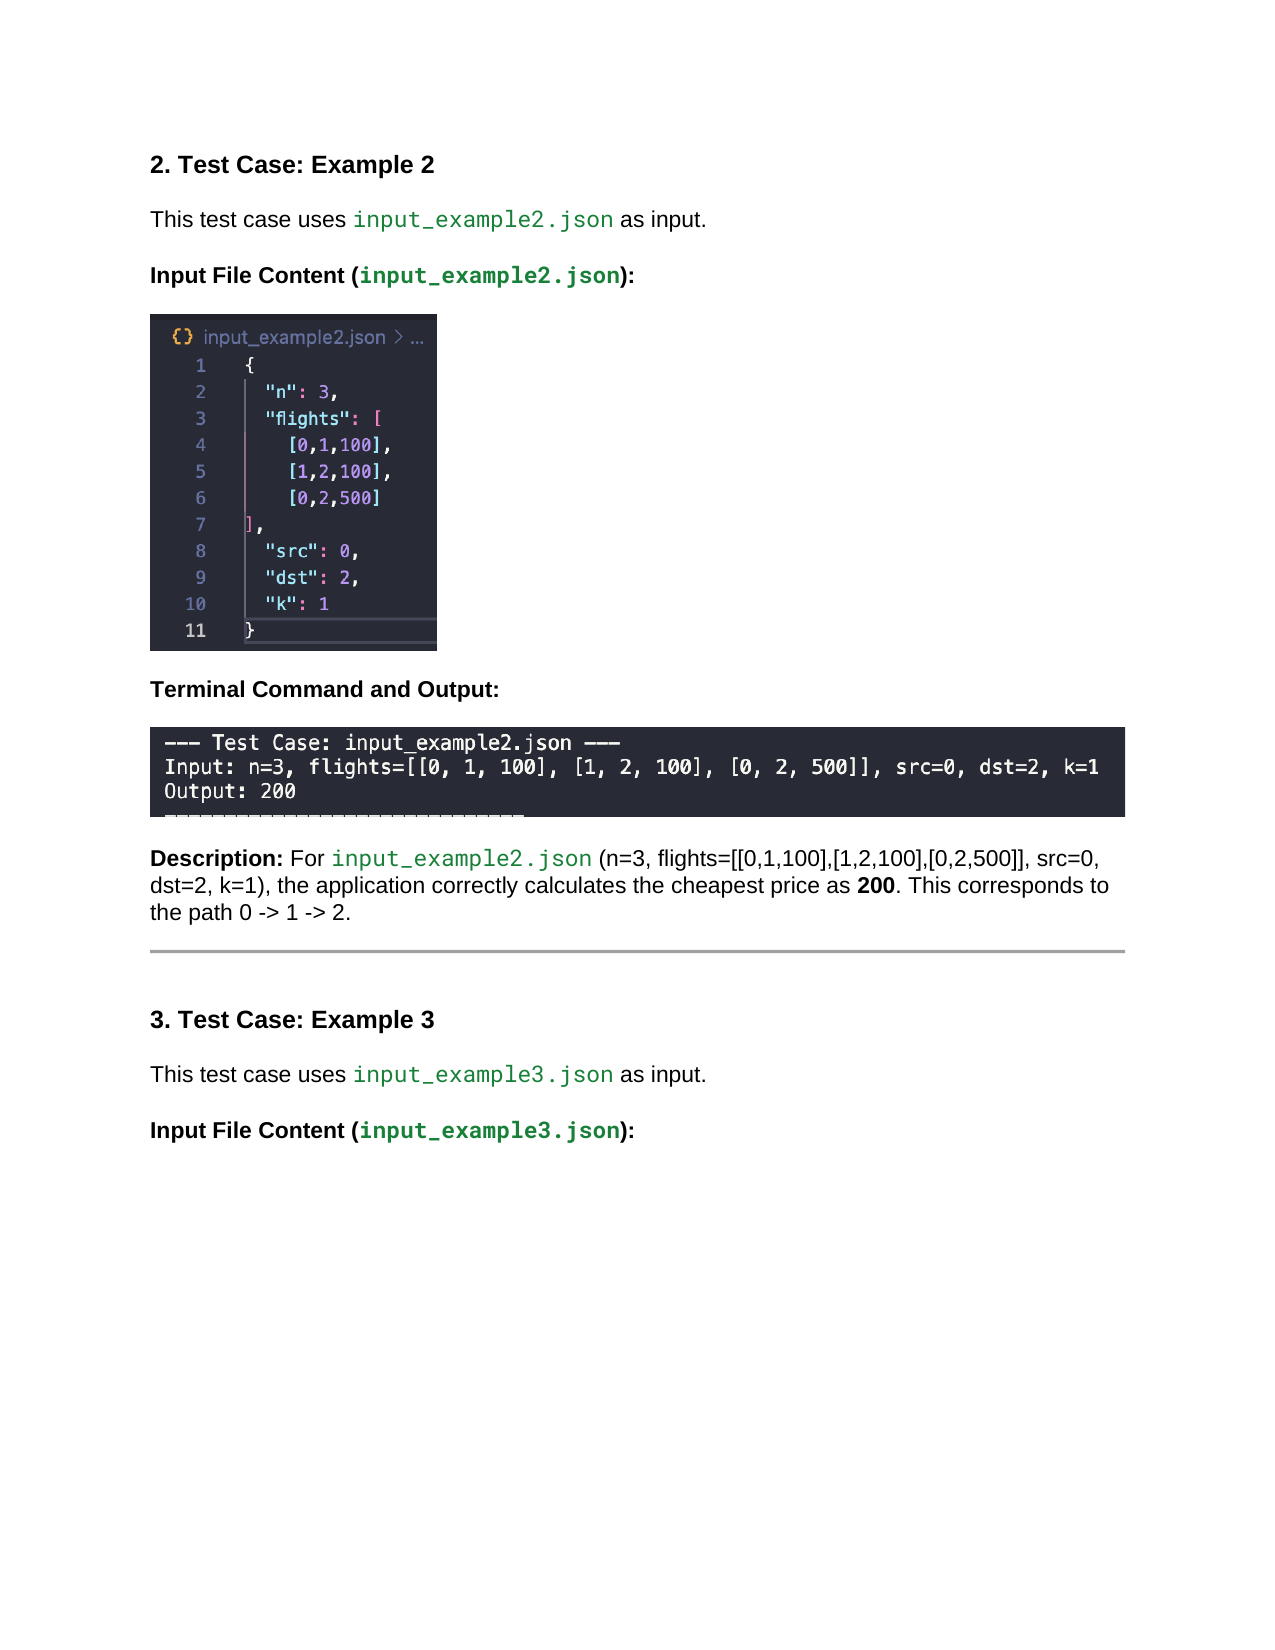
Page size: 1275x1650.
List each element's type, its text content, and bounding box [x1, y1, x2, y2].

subtitle 3. Test Case: Example 3 [150, 1005, 1125, 1034]
text Input File Content (input_example2.json): [150, 259, 1125, 289]
text This test case uses input_example2.json as input. [150, 204, 1125, 234]
text Terminal Command and Output: [150, 676, 1125, 702]
subtitle 2. Test Case: Example 2 [150, 150, 1125, 179]
text Description: For input_example2.json (n=3, flights=[[0,1,100],[1,2,100],[0,2,500]], src=0, dst=2, k=1), the application correctly calculates the cheapest price as 200. This corresponds to the path 0 -> 1 -> 2. [150, 842, 1125, 925]
picture [150, 314, 437, 651]
text This test case uses input_example3.json as input. [150, 1059, 1125, 1089]
picture [150, 727, 1125, 817]
text Input File Content (input_example3.json): [150, 1114, 1125, 1144]
